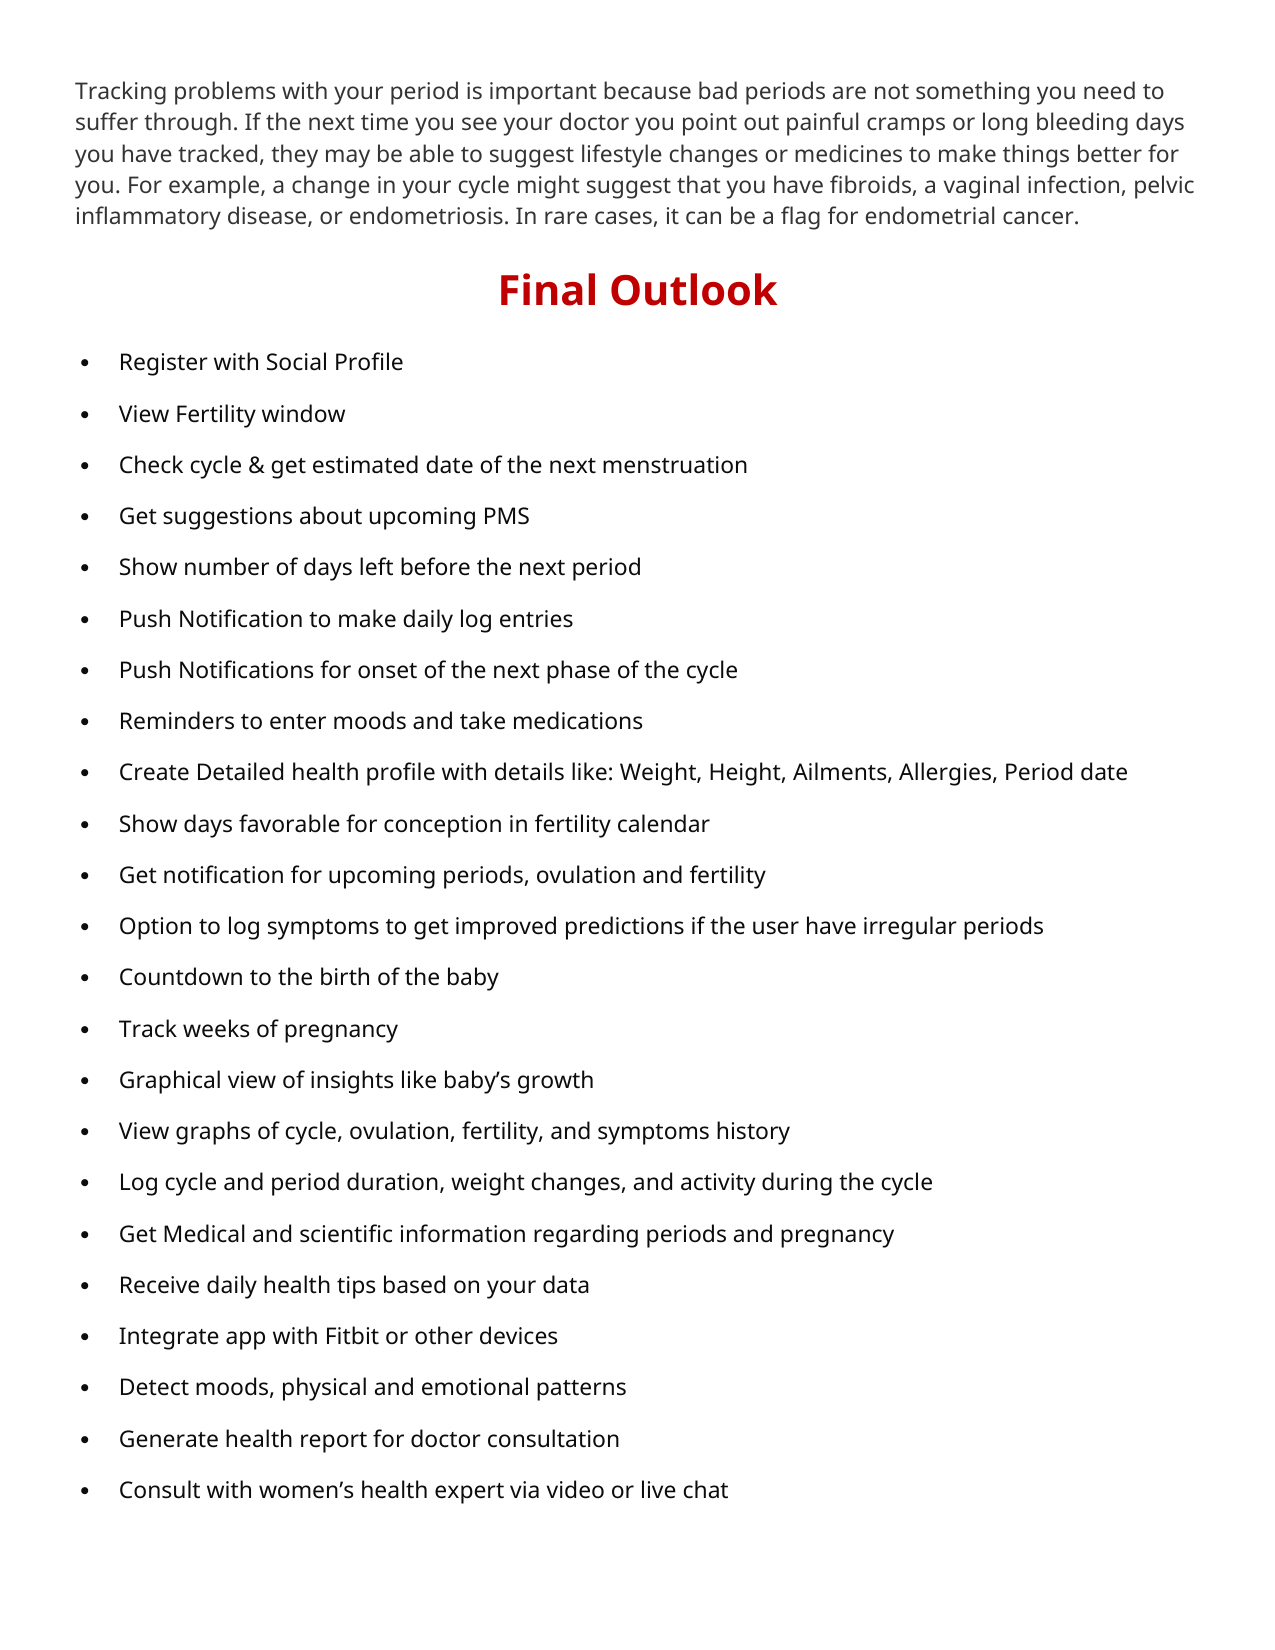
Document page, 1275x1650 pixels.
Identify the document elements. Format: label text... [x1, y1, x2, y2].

list Receive daily health tips based on your data [81, 1269, 1200, 1300]
list View Fertility window [81, 398, 1200, 429]
list Countdown to the birth of the baby [81, 961, 1200, 993]
text Tracking problems with your period is important because bad periods are not something you need to suffer through. If the next time you see your doctor you point out painful cramps or long bleeding days you have tracked, they may be able to suggest lifestyle changes or medicines to make things better for you. For example, a change in your cycle might suggest that you have fibroids, a vaginal infection, pelvic inflammatory disease, or endometriosis. In rare cases, it can be a flag for endometrial cancer. [75, 75, 1200, 231]
list Track weeks of pregnancy [81, 1013, 1200, 1044]
list Get notification for upcoming periods, ovulation and fertility [81, 859, 1200, 890]
list Show days favorable for conception in fertility calendar [81, 808, 1200, 839]
list Reminders to enter moods and take medications [81, 705, 1200, 736]
list Generate health report for doctor consultation [81, 1423, 1200, 1454]
list Create Detailed health profile with details like: Weight, Height, Ailments, Allergies, Period date [81, 756, 1200, 788]
list Get suggestions about upcoming PMS [81, 500, 1200, 531]
list Log cycle and period duration, weight changes, and activity during the cycle [81, 1166, 1200, 1198]
list Consult with women’s health expert via video or live chat [81, 1474, 1200, 1505]
list Graphical view of insights like baby’s growth [81, 1064, 1200, 1095]
list Push Notification to make daily log entries [81, 603, 1200, 634]
list Check cycle & get estimated date of the next menstruation [81, 449, 1200, 480]
list Show number of days left before the next period [81, 551, 1200, 583]
list Integrate app with Fitbit or other devices [81, 1320, 1200, 1351]
list Get Medical and scientific information regarding periods and pregnancy [81, 1218, 1200, 1249]
list Push Notifications for onset of the next phase of the cycle [81, 654, 1200, 685]
list View graphs of cycle, ovulation, fertility, and symptoms history [81, 1115, 1200, 1146]
list Register with Social Profile [81, 346, 1200, 378]
text Final Outlook [75, 260, 1200, 317]
list Option to log symptoms to get improved predictions if the user have irregular periods [81, 910, 1200, 941]
list Detect moods, physical and emotional patterns [81, 1371, 1200, 1403]
